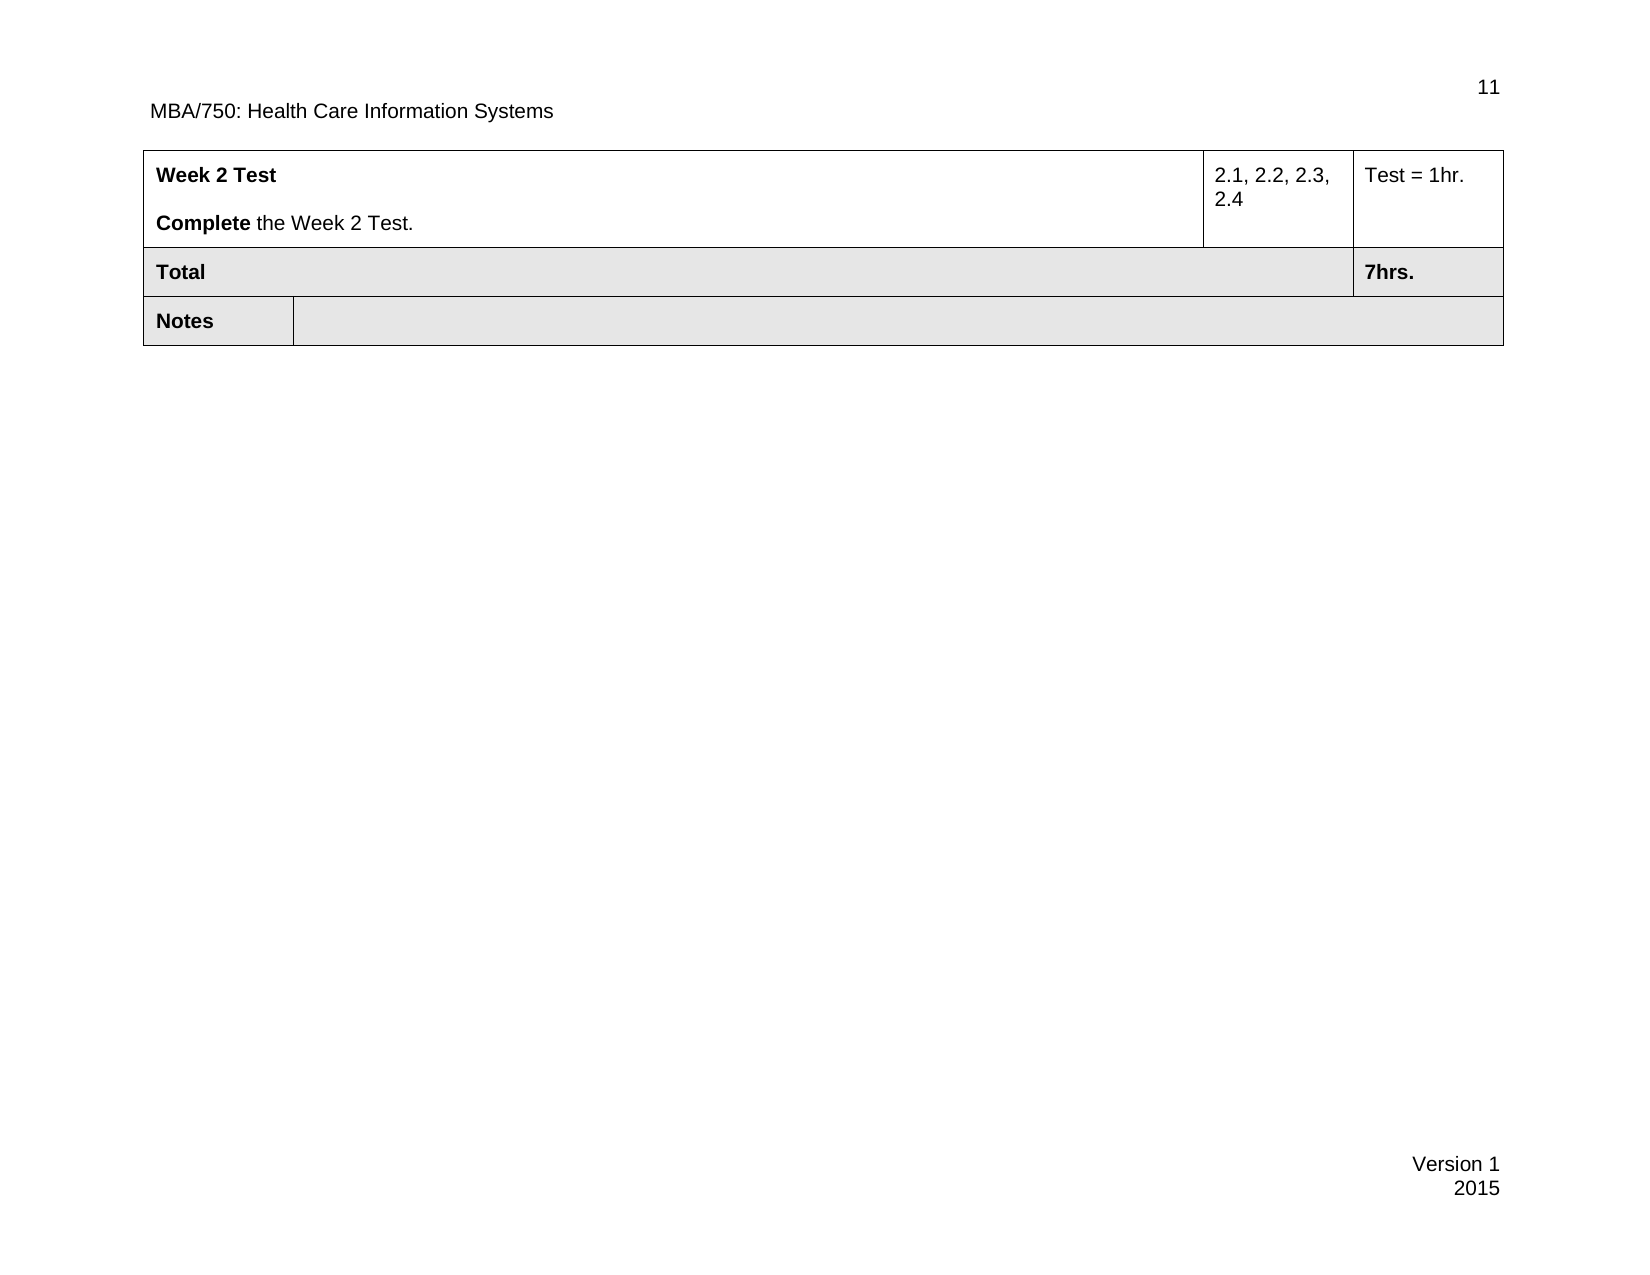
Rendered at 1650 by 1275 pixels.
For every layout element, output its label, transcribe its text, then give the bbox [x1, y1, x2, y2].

table_cell [1203, 248, 1353, 296]
table_cell [294, 248, 1203, 296]
table_cell 2.1, 2.2, 2.3, 2.4 [1204, 151, 1353, 247]
table_cell Total [144, 248, 294, 296]
table_cell Notes [144, 297, 293, 345]
table_cell 7hrs. [1354, 248, 1503, 296]
table_cell Week 2 Test Complete the Week 2 Test. [144, 151, 1203, 247]
table_cell Test = 1hr. [1354, 151, 1503, 247]
table_cell [294, 297, 1503, 345]
